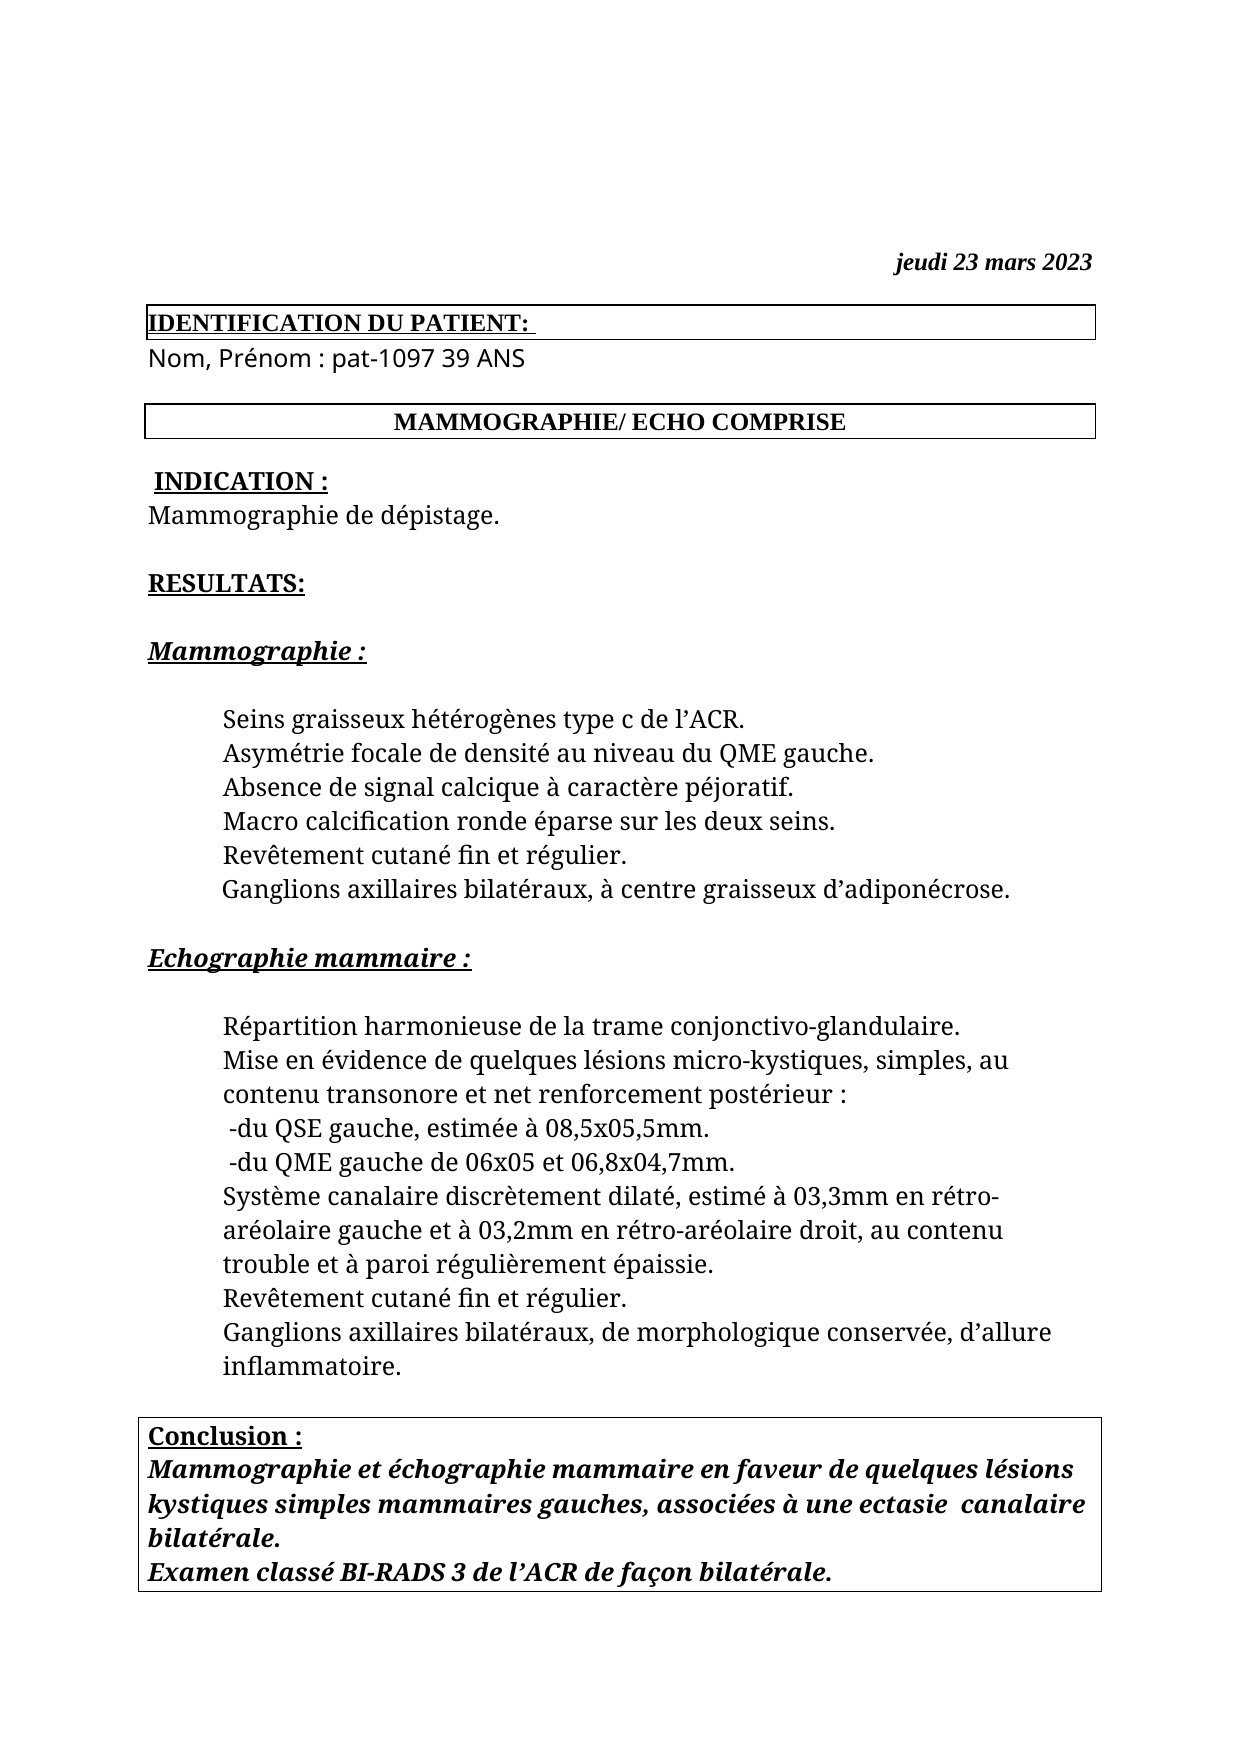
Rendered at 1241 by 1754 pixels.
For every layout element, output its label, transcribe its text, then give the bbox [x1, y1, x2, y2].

text Revêtement cutané fin et régulier. [223, 838, 1092, 872]
text jeudi 23 mars 2023 [148, 247, 1092, 276]
text -du QME gauche de 06x05 et 06,8x04,7mm. [223, 1144, 1092, 1179]
text Macro calcification ronde éparse sur les deux seins. [223, 804, 1092, 838]
text Conclusion : [139, 1418, 1101, 1452]
text RESULTATS: [148, 566, 1092, 599]
text Revêtement cutané fin et régulier. [223, 1281, 1092, 1315]
text Mammographie et échographie mammaire en faveur de quelques lésions kystiques simples mammaires gauches, associées à une ectasie canalaire bilatérale. [148, 1452, 1092, 1553]
text Absence de signal calcique à caractère péjoratif. [223, 770, 1092, 804]
text Asymétrie focale de densité au niveau du QME gauche. [223, 736, 1092, 770]
text Ganglions axillaires bilatéraux, à centre graisseux d’adiponécrose. [148, 872, 1092, 906]
text IDENTIFICATION DU PATIENT: [148, 306, 1095, 339]
text Nom, Prénom : pat-1097 39 ANS [148, 340, 1092, 374]
text Système canalaire discrètement dilaté, estimé à 03,3mm en rétro-aréolaire gauche et à 03,2mm en rétro-aréolaire droit, au contenu trouble et à paroi régulièrement épaissie. [223, 1179, 1092, 1281]
text INDICATION : [148, 463, 1092, 497]
text Seins graisseux hétérogènes type c de l’ACR. [223, 702, 1092, 736]
text -du QSE gauche, estimée à 08,5x05,5mm. [223, 1111, 1092, 1144]
text Mammographie de dépistage. [148, 497, 1092, 531]
text Mammographie : [148, 634, 1092, 668]
text Ganglions axillaires bilatéraux, de morphologique conservée, d’allure inflammatoire. [223, 1315, 1092, 1383]
text Echographie mammaire : [148, 940, 1092, 974]
text Mise en évidence de quelques lésions micro-kystiques, simples, au contenu transonore et net renforcement postérieur : [223, 1042, 1092, 1111]
text Examen classé BI-RADS 3 de l’ACR de façon bilatérale. [139, 1553, 1101, 1591]
text Répartition harmonieuse de la trame conjonctivo-glandulaire. [223, 1008, 1092, 1042]
text MAMMOGRAPHIE/ ECHO COMPRISE [146, 405, 1095, 438]
